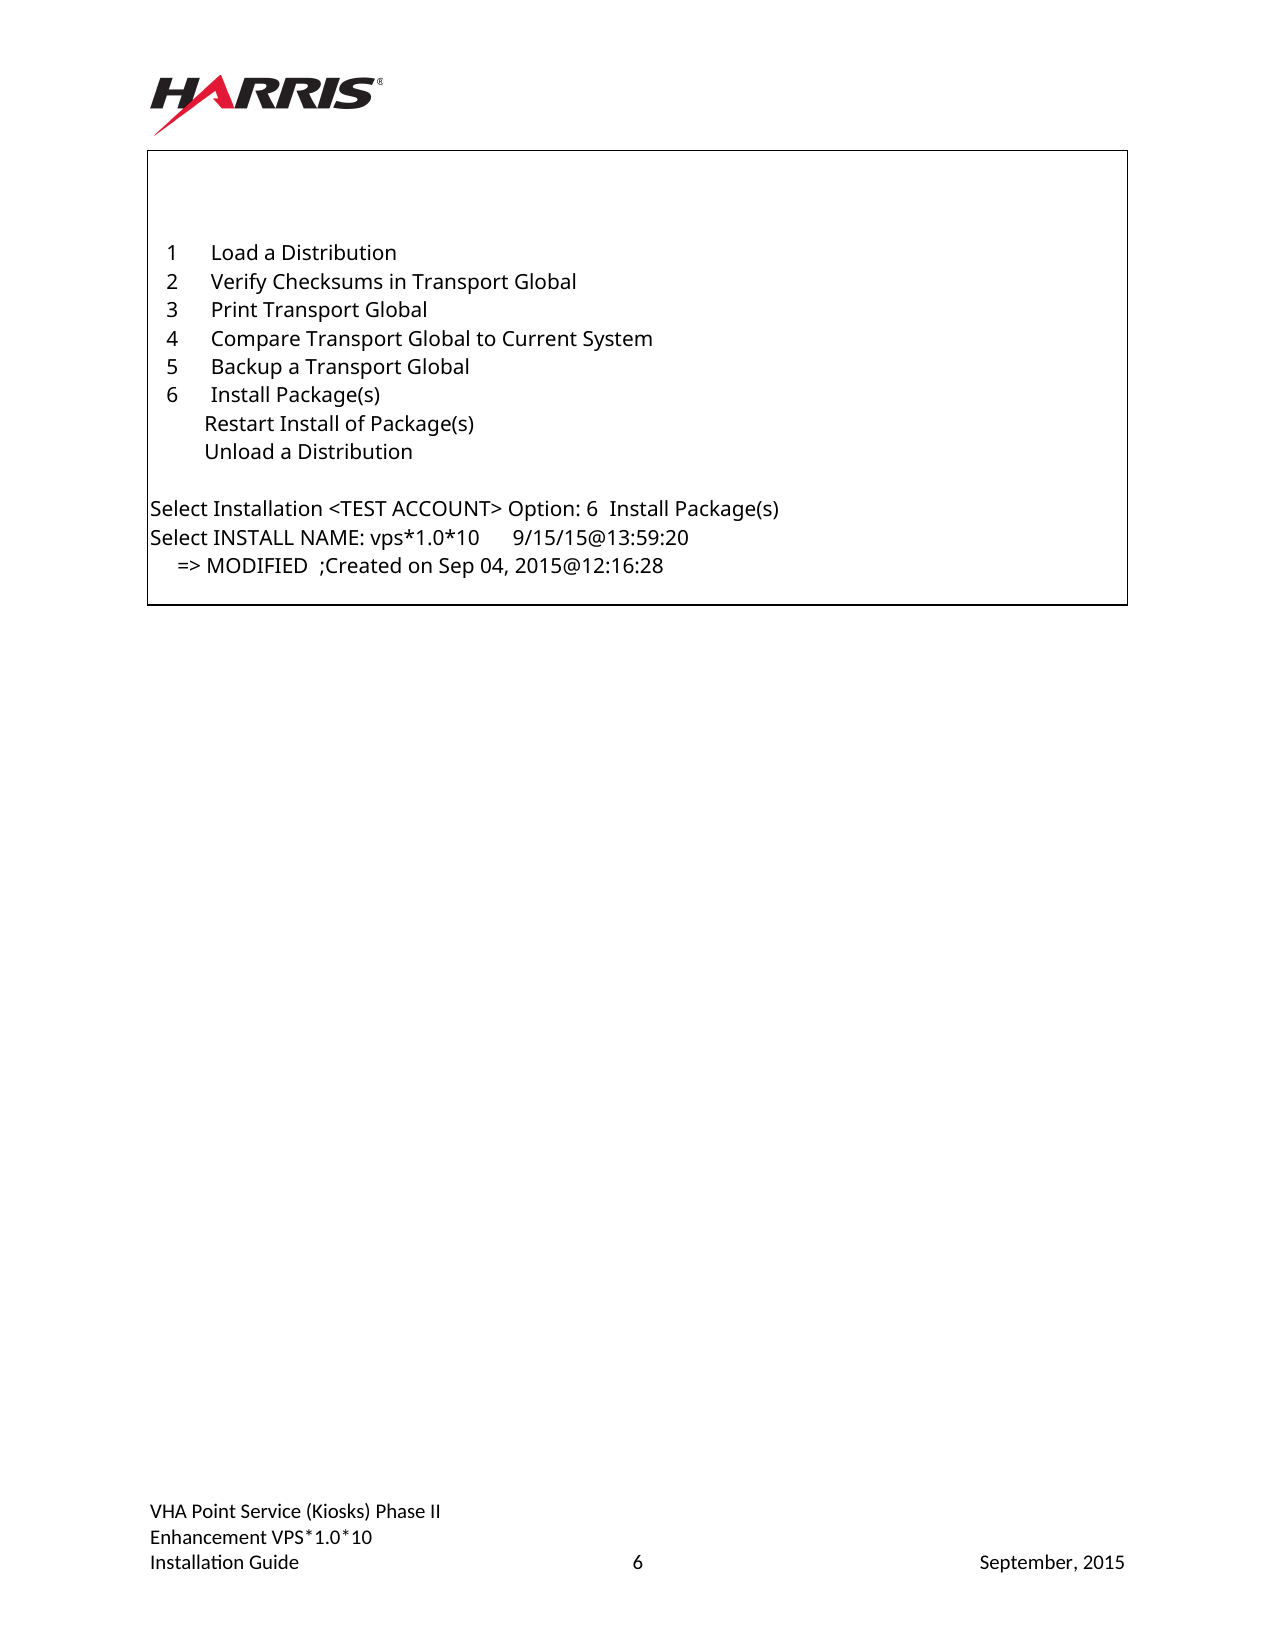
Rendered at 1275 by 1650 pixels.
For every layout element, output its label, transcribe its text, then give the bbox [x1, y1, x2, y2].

text 2 Verify Checksums in Transport Global [150, 267, 1125, 295]
text 1 Load a Distribution [150, 238, 1125, 267]
picture [150, 75, 384, 136]
text 4 Compare Transport Global to Current System [150, 324, 1125, 352]
text Select INSTALL NAME: vps*1.0*10 9/15/15@13:59:20 [150, 523, 1125, 551]
text Restart Install of Package(s) [150, 409, 1125, 437]
text => MODIFIED ;Created on Sep 04, 2015@12:16:28 [150, 551, 1125, 580]
text 6 Install Package(s) [150, 381, 1125, 409]
text Unload a Distribution [150, 437, 1125, 466]
text 3 Print Transport Global [150, 295, 1125, 324]
text 5 Backup a Transport Global [150, 352, 1125, 381]
text Select Installation <TEST ACCOUNT> Option: 6 Install Package(s) [150, 494, 1125, 523]
